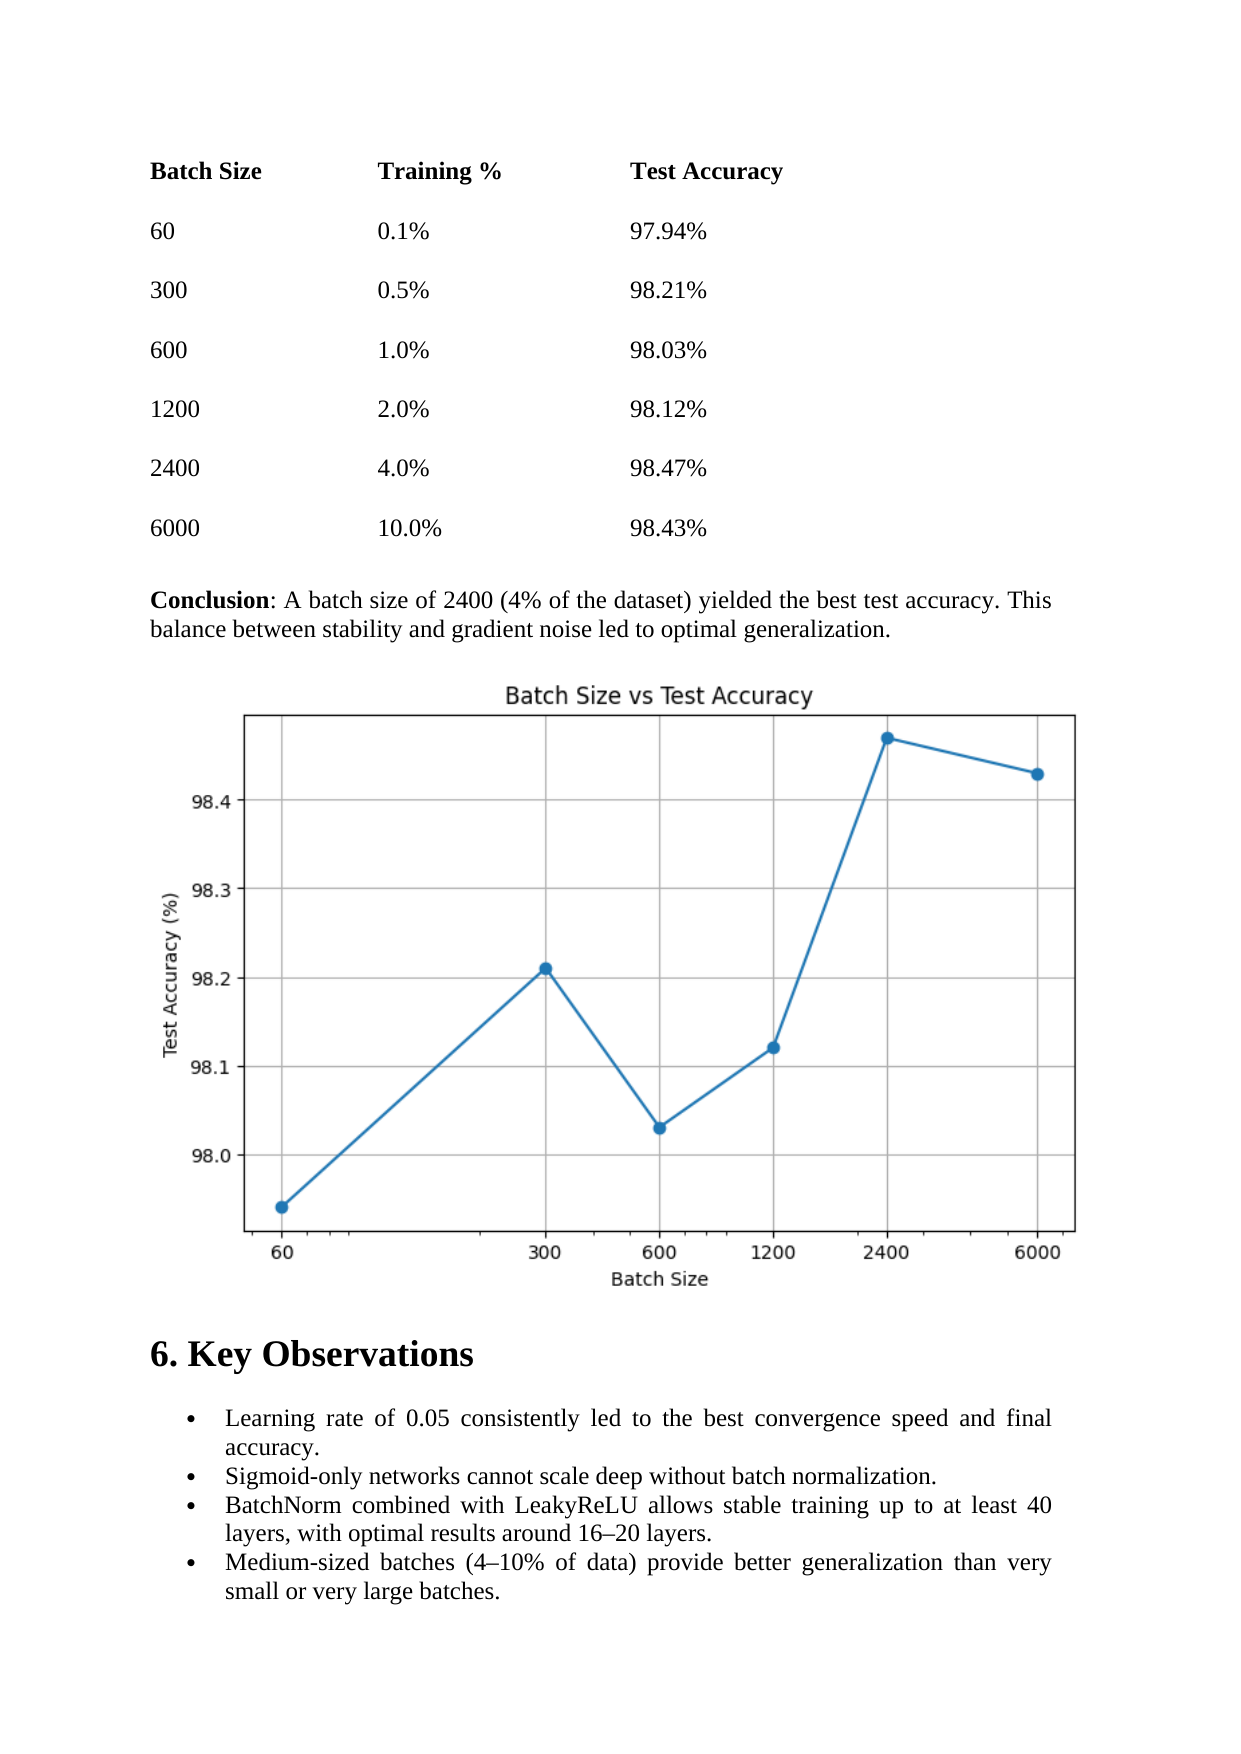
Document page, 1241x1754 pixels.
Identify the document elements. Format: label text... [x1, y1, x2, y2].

table_cell 98.12% [628, 379, 936, 438]
table_cell 300 [149, 261, 376, 319]
table_cell 1.0% [376, 319, 628, 379]
table_cell 6000 [149, 498, 376, 556]
text 6. Key Observations [150, 1331, 1053, 1374]
list BatchNorm combined with LeakyReLU allows stable training up to at least 40 layers, with optimal results around 16–20 layers. [187, 1490, 1053, 1547]
table_cell 2400 [149, 438, 376, 498]
table_cell 98.03% [628, 319, 936, 379]
table_header Batch Size [149, 142, 376, 200]
table_cell 98.43% [628, 498, 936, 556]
table_cell 0.5% [376, 261, 628, 319]
table_cell 4.0% [376, 438, 628, 498]
table_cell 600 [149, 319, 376, 379]
table_cell 98.47% [628, 438, 936, 498]
list Sigmoid-only networks cannot scale deep without batch normalization. [187, 1461, 1053, 1490]
table_header Training % [376, 142, 628, 200]
table_cell 97.94% [628, 200, 936, 261]
table_header Test Accuracy [628, 142, 936, 200]
table_cell 60 [149, 200, 376, 261]
table_cell 10.0% [376, 498, 628, 556]
list Learning rate of 0.05 consistently led to the best convergence speed and final accuracy. [187, 1403, 1053, 1461]
table_cell 98.21% [628, 261, 936, 319]
text Conclusion: A batch size of 2400 (4% of the dataset) yielded the best test accuracy. This balance between stability and gradient noise led to optimal generalization. [150, 586, 1053, 643]
table_cell 0.1% [376, 200, 628, 261]
table_cell 1200 [149, 379, 376, 438]
table_cell 2.0% [376, 379, 628, 438]
list Medium-sized batches (4–10% of data) provide better generalization than very small or very large batches. [187, 1547, 1053, 1605]
picture [150, 672, 1088, 1302]
